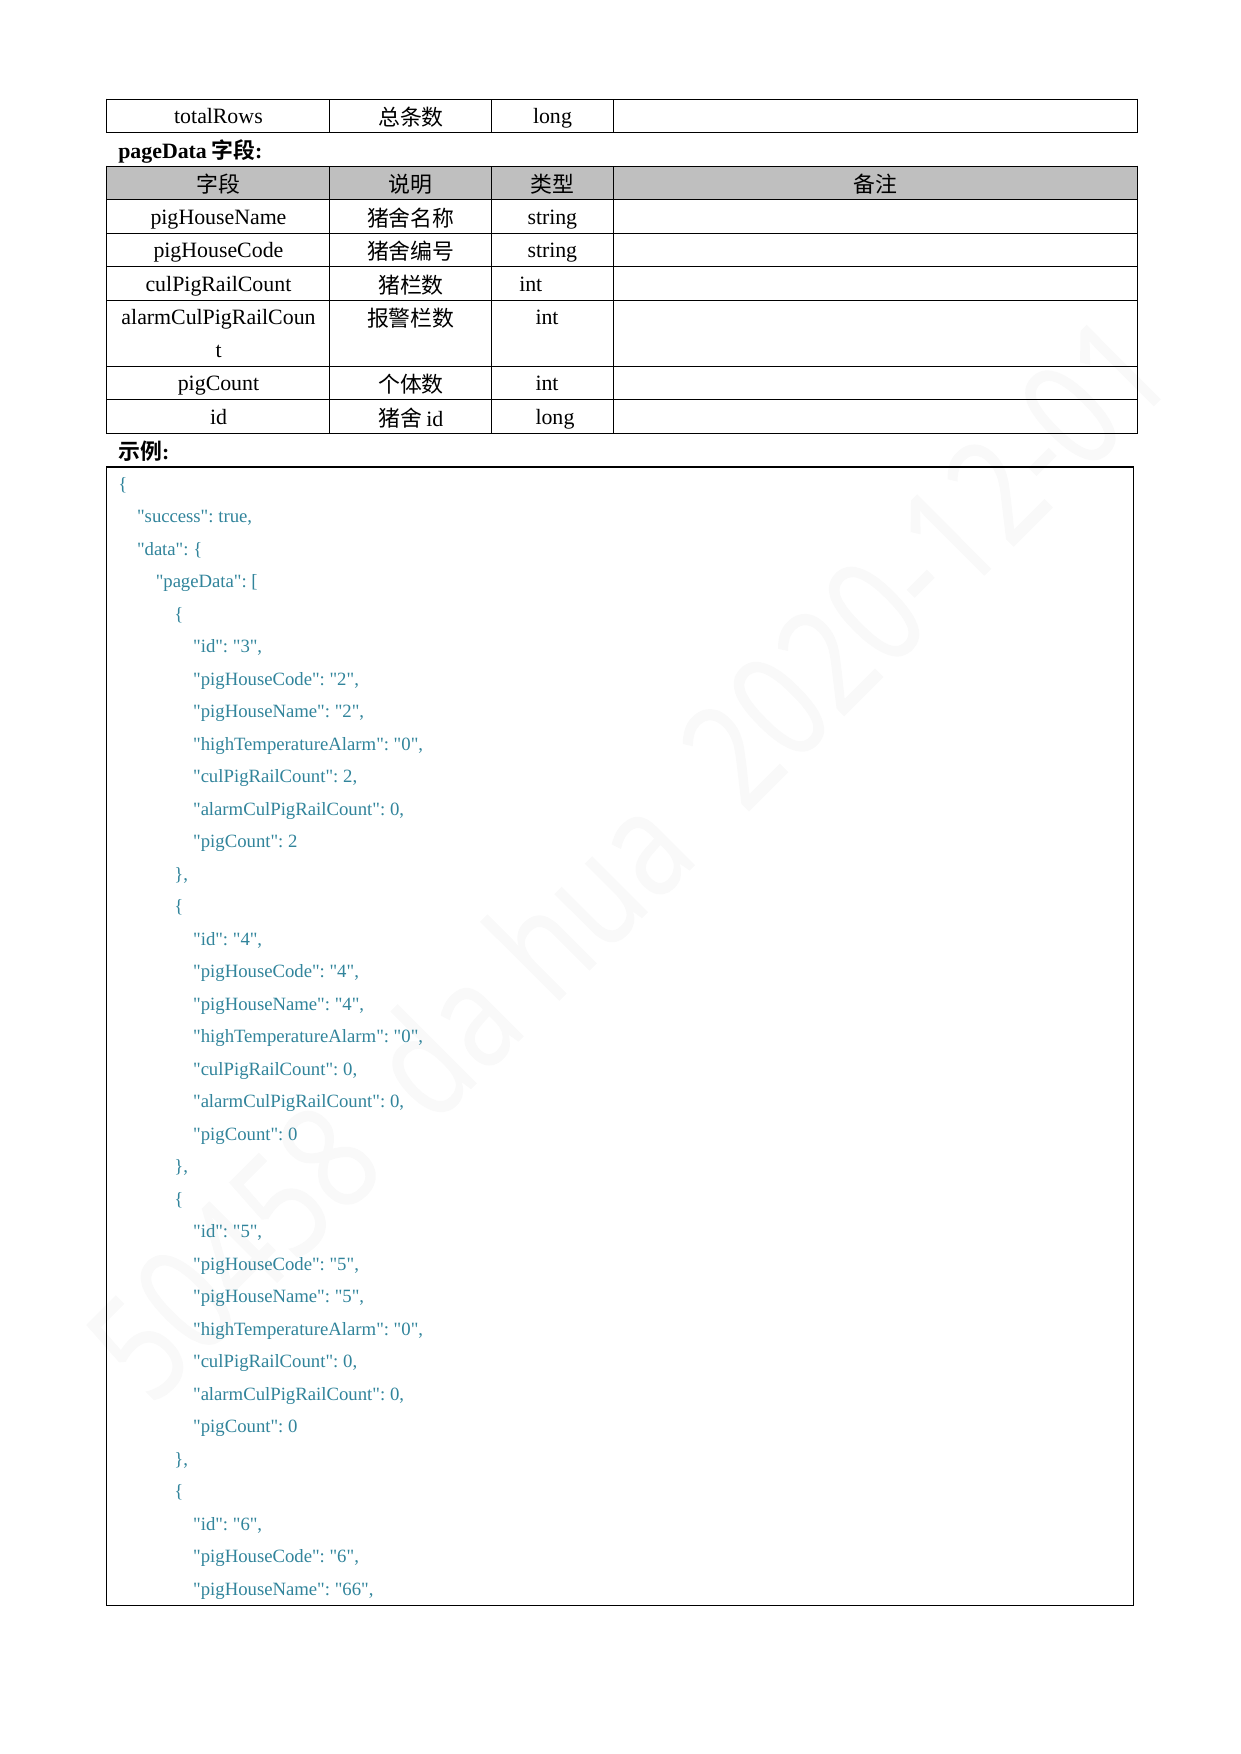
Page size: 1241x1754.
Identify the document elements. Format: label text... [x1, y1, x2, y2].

table_cell long [492, 400, 613, 433]
table_cell long [492, 100, 613, 132]
table_header 字段 [107, 167, 329, 199]
table_cell int [492, 367, 613, 399]
table_cell totalRows [107, 100, 329, 132]
table_cell id [107, 400, 329, 433]
table_header 备注 [614, 167, 1137, 199]
table_cell pigCount [107, 367, 329, 399]
table_cell [614, 367, 1137, 399]
table_cell 猪舍编号 [330, 234, 491, 266]
table_cell [614, 267, 1137, 300]
table_cell 总条数 [330, 100, 491, 132]
table_cell 猪栏数 [330, 267, 491, 300]
table_header 类型 [492, 167, 613, 199]
table_cell [614, 200, 1137, 233]
table_cell [614, 301, 1137, 366]
table_cell 报警栏数 [330, 301, 491, 366]
table_cell culPigRailCount [107, 267, 329, 300]
table_cell [614, 100, 1137, 132]
table_header 说明 [330, 167, 491, 199]
table_cell 个体数 [330, 367, 491, 399]
text 示例: [118, 434, 1122, 466]
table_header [107, 468, 1133, 1605]
table_cell string [492, 234, 613, 266]
table_cell pigHouseCode [107, 234, 329, 266]
text pageData字段: [118, 133, 1122, 166]
table_cell [614, 234, 1137, 266]
table_cell 猪舍id [330, 400, 491, 433]
table_cell 猪舍名称 [330, 200, 491, 233]
table_cell alarmCulPigRailCount [107, 301, 329, 366]
table_cell int [492, 267, 613, 300]
table_cell pigHouseName [107, 200, 329, 233]
table_cell [614, 400, 1137, 433]
table_cell string [492, 200, 613, 233]
table_cell int [492, 301, 613, 366]
